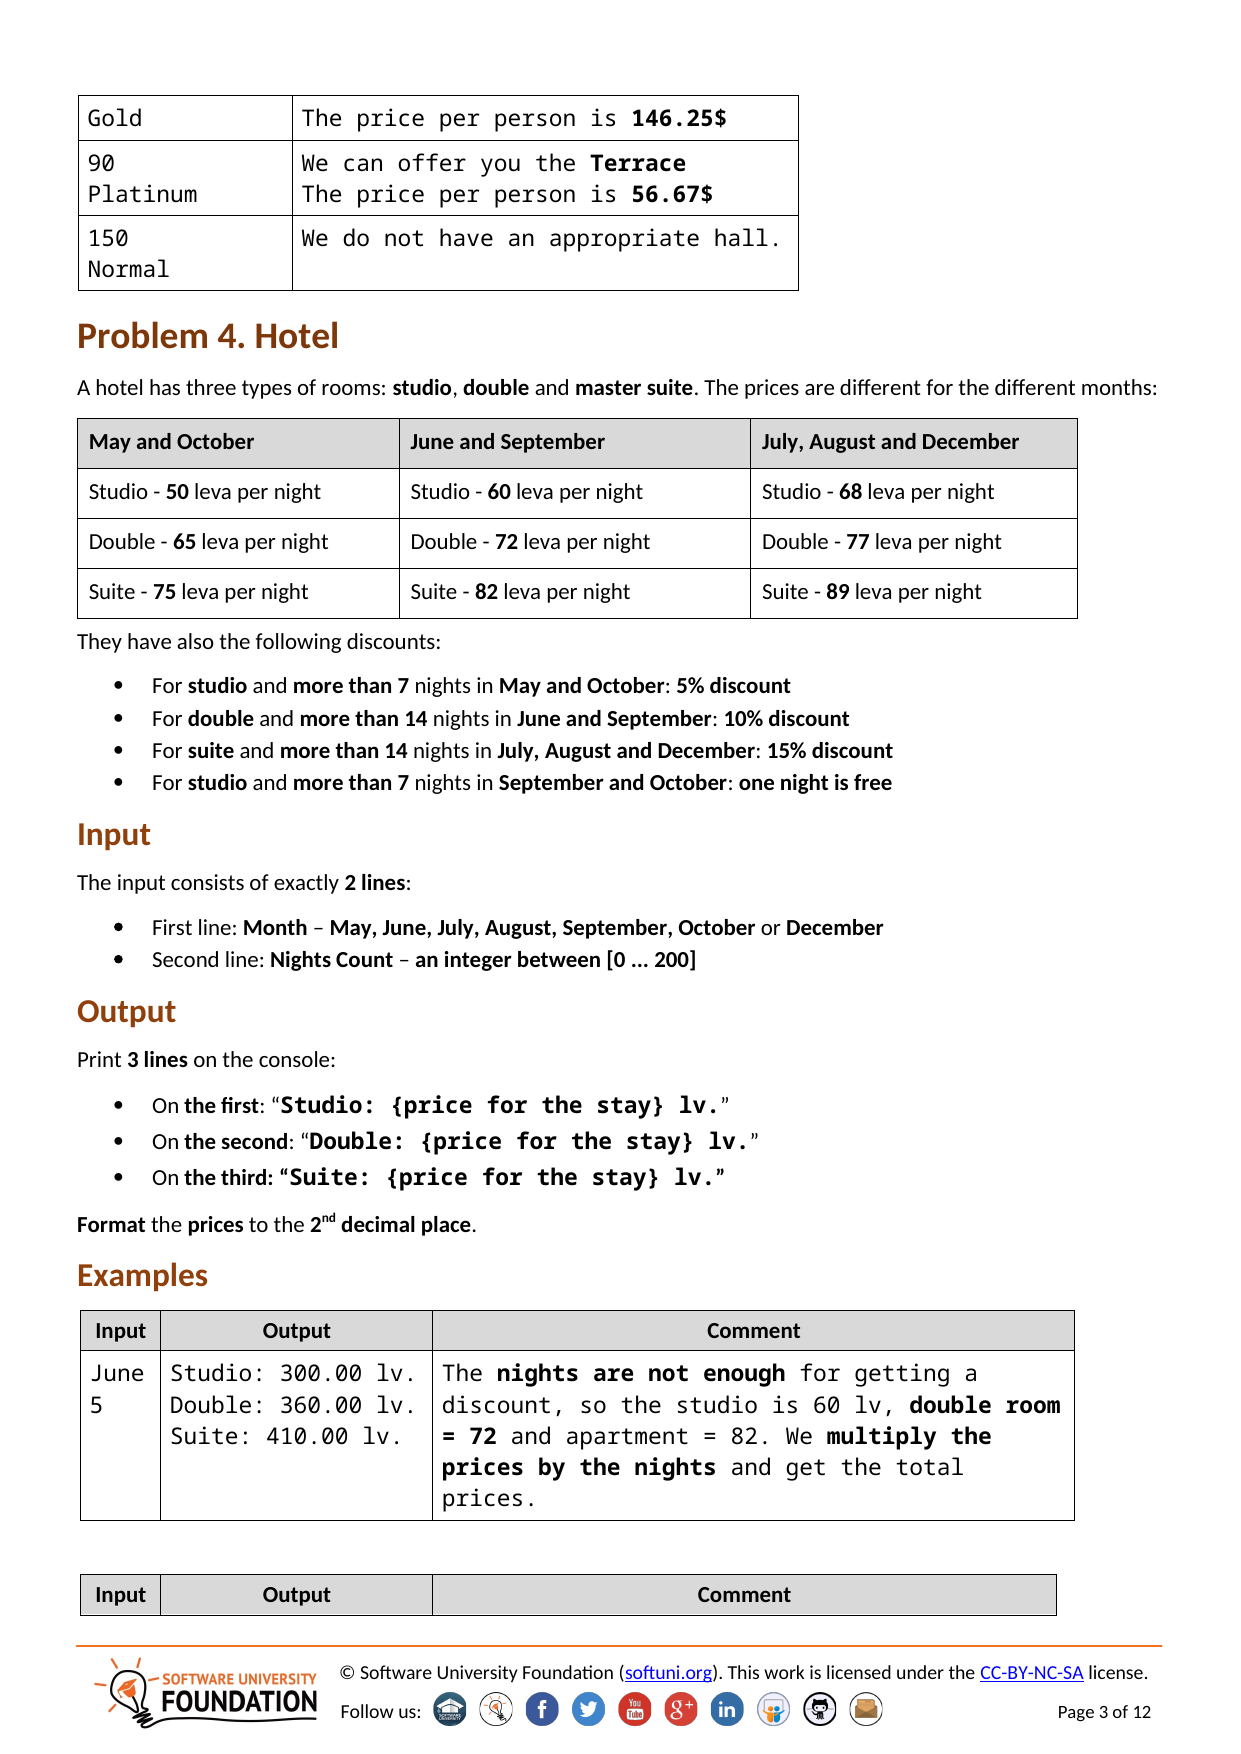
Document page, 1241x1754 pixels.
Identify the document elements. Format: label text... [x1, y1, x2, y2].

picture [525, 1692, 559, 1726]
subtitle Output [77, 989, 1163, 1030]
text Format the prices to the 2nd decimal place. [77, 1210, 1163, 1238]
list On the first: “Studio: {price for the stay} lv.” [114, 1089, 1163, 1121]
table_header July, August and December [751, 419, 1077, 468]
table_cell 150 Normal [79, 216, 292, 290]
text The input consists of exactly 2 lines: [77, 868, 1163, 896]
subtitle Examples [77, 1254, 1163, 1295]
table_cell 90 Platinum [79, 141, 292, 215]
picture [803, 1692, 837, 1726]
list For studio and more than 7 nights in September and October: one night is free [114, 768, 1163, 796]
table_cell Double - 72 leva per night [400, 519, 750, 568]
table_cell Double - 65 leva per night [78, 519, 399, 568]
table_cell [293, 96, 798, 139]
picture [433, 1692, 467, 1726]
text Print 3 lines on the console: [77, 1045, 1163, 1073]
picture [664, 1692, 698, 1726]
list First line: Month – May, June, July, August, September, October or December [114, 913, 1163, 941]
table_cell Studio - 60 leva per night [400, 469, 750, 518]
table_cell 20 Gold [79, 96, 292, 139]
table_cell Studio - 68 leva per night [751, 469, 1077, 518]
table_cell Suite - 75 leva per night [78, 569, 399, 618]
list Second line: Nights Count – an integer between [0 ... 200] [114, 945, 1163, 973]
list For studio and more than 7 nights in May and October: 5% discount [114, 672, 1163, 700]
picture [93, 1656, 317, 1729]
picture [572, 1692, 605, 1726]
picture [618, 1692, 652, 1726]
picture [710, 1692, 744, 1726]
table_cell We do not have an appropriate hall. [293, 216, 798, 290]
table_header Comment [433, 1575, 1056, 1614]
picture [479, 1692, 513, 1726]
table_header Input [81, 1575, 160, 1614]
table_header Input [81, 1311, 160, 1350]
text They have also the following discounts: [77, 627, 1163, 655]
table_cell Double - 77 leva per night [751, 519, 1077, 568]
table_cell Suite - 82 leva per night [400, 569, 750, 618]
list On the second: “Double: {price for the stay} lv.” [114, 1125, 1163, 1157]
table_cell June 5 [81, 1351, 160, 1519]
table_header Output [161, 1575, 432, 1614]
list For suite and more than 14 nights in July, August and December: 15% discount [114, 736, 1163, 764]
table_cell Studio: 300.00 lv. Double: 360.00 lv. Suite: 410.00 lv. [161, 1351, 432, 1519]
picture [849, 1692, 883, 1726]
subtitle Input [77, 813, 1163, 854]
list For double and more than 14 nights in June and September: 10% discount [114, 704, 1163, 732]
table_cell The nights are not enough for getting a discount, so the studio is 60 lv, double room = 72 and apartment = 82. We multiply the prices by the nights and get the total prices. [433, 1351, 1074, 1519]
list On the third: “Suite: {price for the stay} lv.” [114, 1161, 1163, 1192]
subtitle Hotel [77, 312, 1163, 358]
table_cell Studio - 50 leva per night [78, 469, 399, 518]
table_cell Suite - 89 leva per night [751, 569, 1077, 618]
text A hotel has three types of rooms: studio, double and master suite. The prices are different for the different months: [77, 373, 1163, 401]
table_header Comment [433, 1311, 1074, 1350]
table_header May and October [78, 419, 399, 468]
table_cell We can offer you the Terrace The price per person is 56.67$ [293, 141, 798, 215]
table_header Output [161, 1311, 432, 1350]
picture [757, 1692, 790, 1726]
table_header June and September [400, 419, 750, 468]
